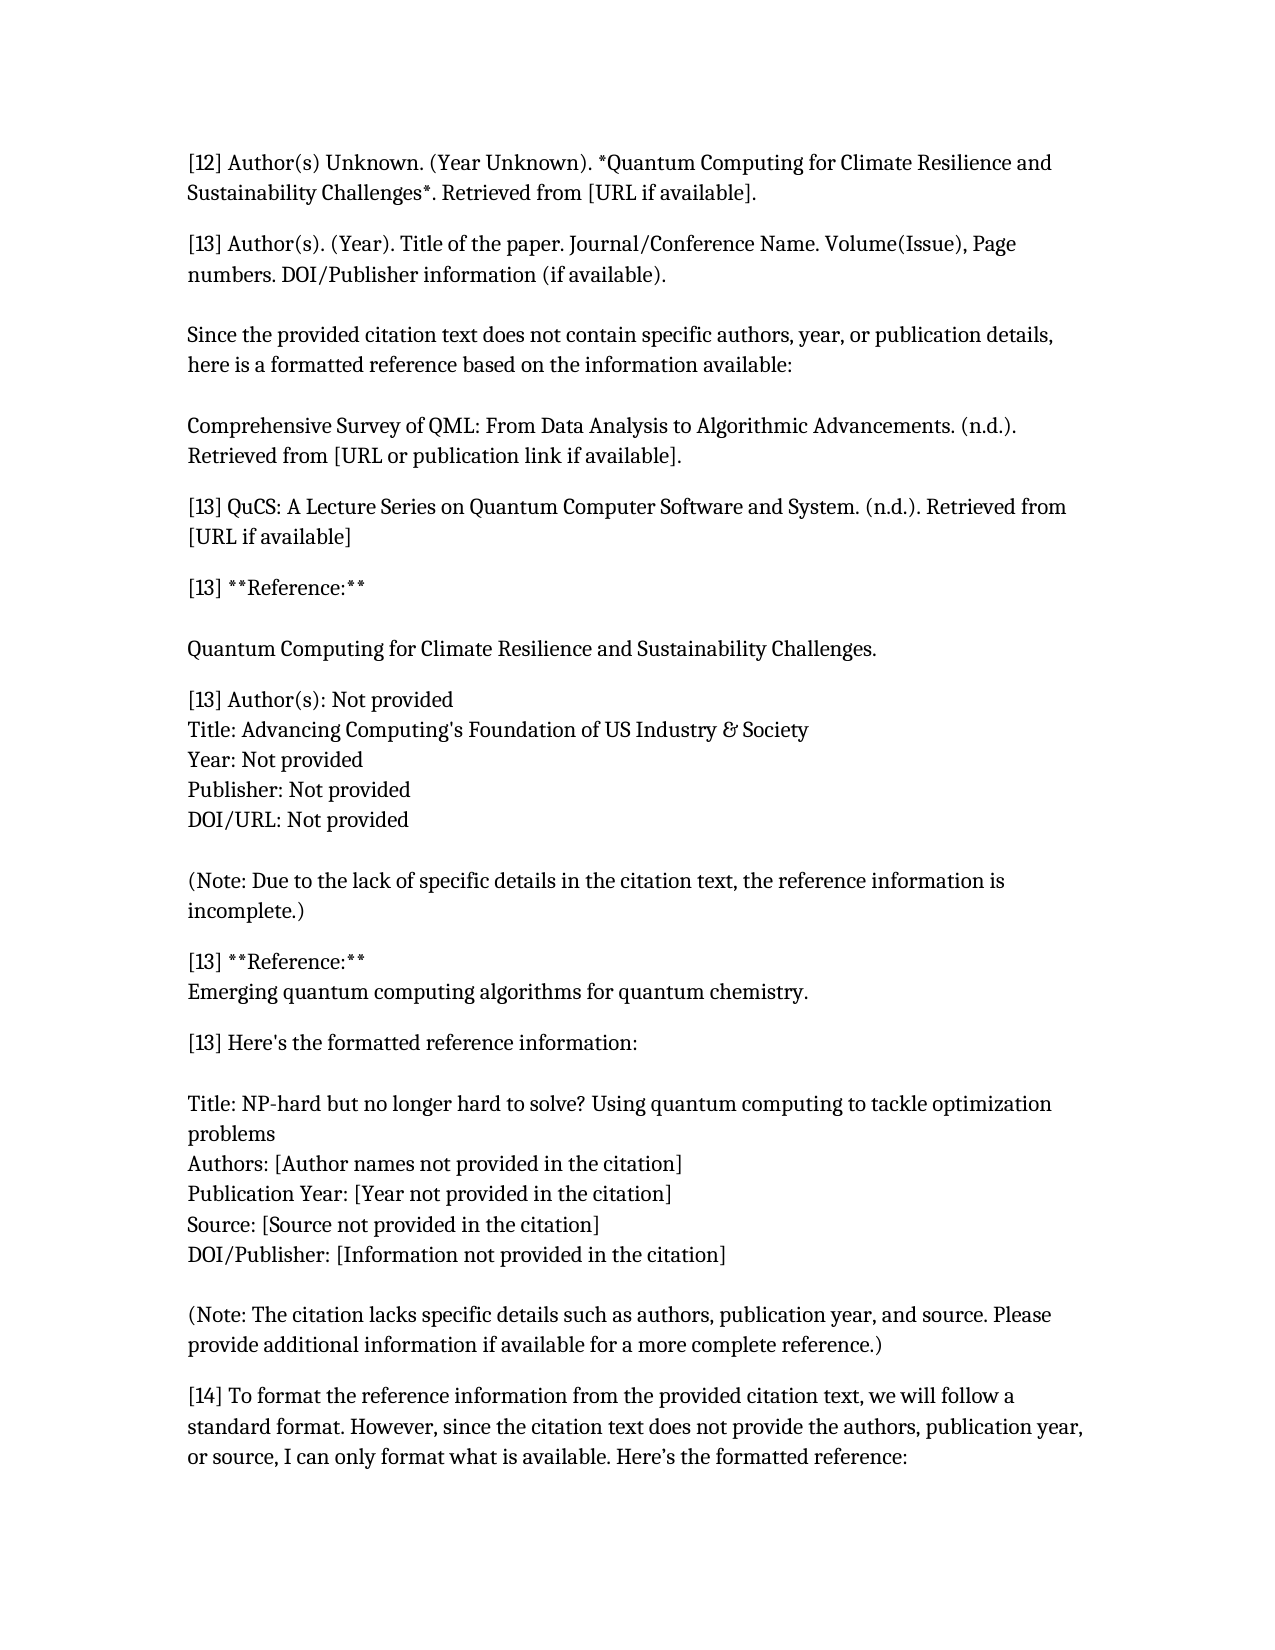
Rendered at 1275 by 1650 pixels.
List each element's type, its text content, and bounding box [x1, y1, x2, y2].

text [13] Here's the formatted reference information: Title: NP-hard but no longer hard to solve? Using quantum computing to tackle optimization problems Authors: [Author names not provided in the citation] Publication Year: [Year not provided in the citation] Source: [Source not provided in the citation] DOI/Publisher: [Information not provided in the citation] (Note: The citation lacks specific details such as authors, publication year, and source. Please provide additional information if available for a more complete reference.) [187, 1030, 1087, 1359]
text [13] Author(s). (Year). Title of the paper. Journal/Conference Name. Volume(Issue), Page numbers. DOI/Publisher information (if available). Since the provided citation text does not contain specific authors, year, or publication details, here is a formatted reference based on the information available: Comprehensive Survey of QML: From Data Analysis to Algorithmic Advancements. (n.d.). Retrieved from [URL or publication link if available]. [187, 231, 1087, 469]
text [13] Author(s): Not provided Title: Advancing Computing's Foundation of US Industry & Society Year: Not provided Publisher: Not provided DOI/URL: Not provided (Note: Due to the lack of specific details in the citation text, the reference information is incomplete.) [187, 686, 1087, 924]
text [187, 1383, 1087, 1470]
text [13] **Reference:** Quantum Computing for Climate Resilience and Sustainability Challenges. [187, 575, 1087, 662]
text [13] QuCS: A Lecture Series on Quantum Computer Software and System. (n.d.). Retrieved from [URL if available] [187, 494, 1087, 550]
text [12] Author(s) Unknown. (Year Unknown). *Quantum Computing for Climate Resilience and Sustainability Challenges*. Retrieved from [URL if available]. [187, 150, 1087, 207]
text [13] **Reference:** Emerging quantum computing algorithms for quantum chemistry. [187, 949, 1087, 1006]
